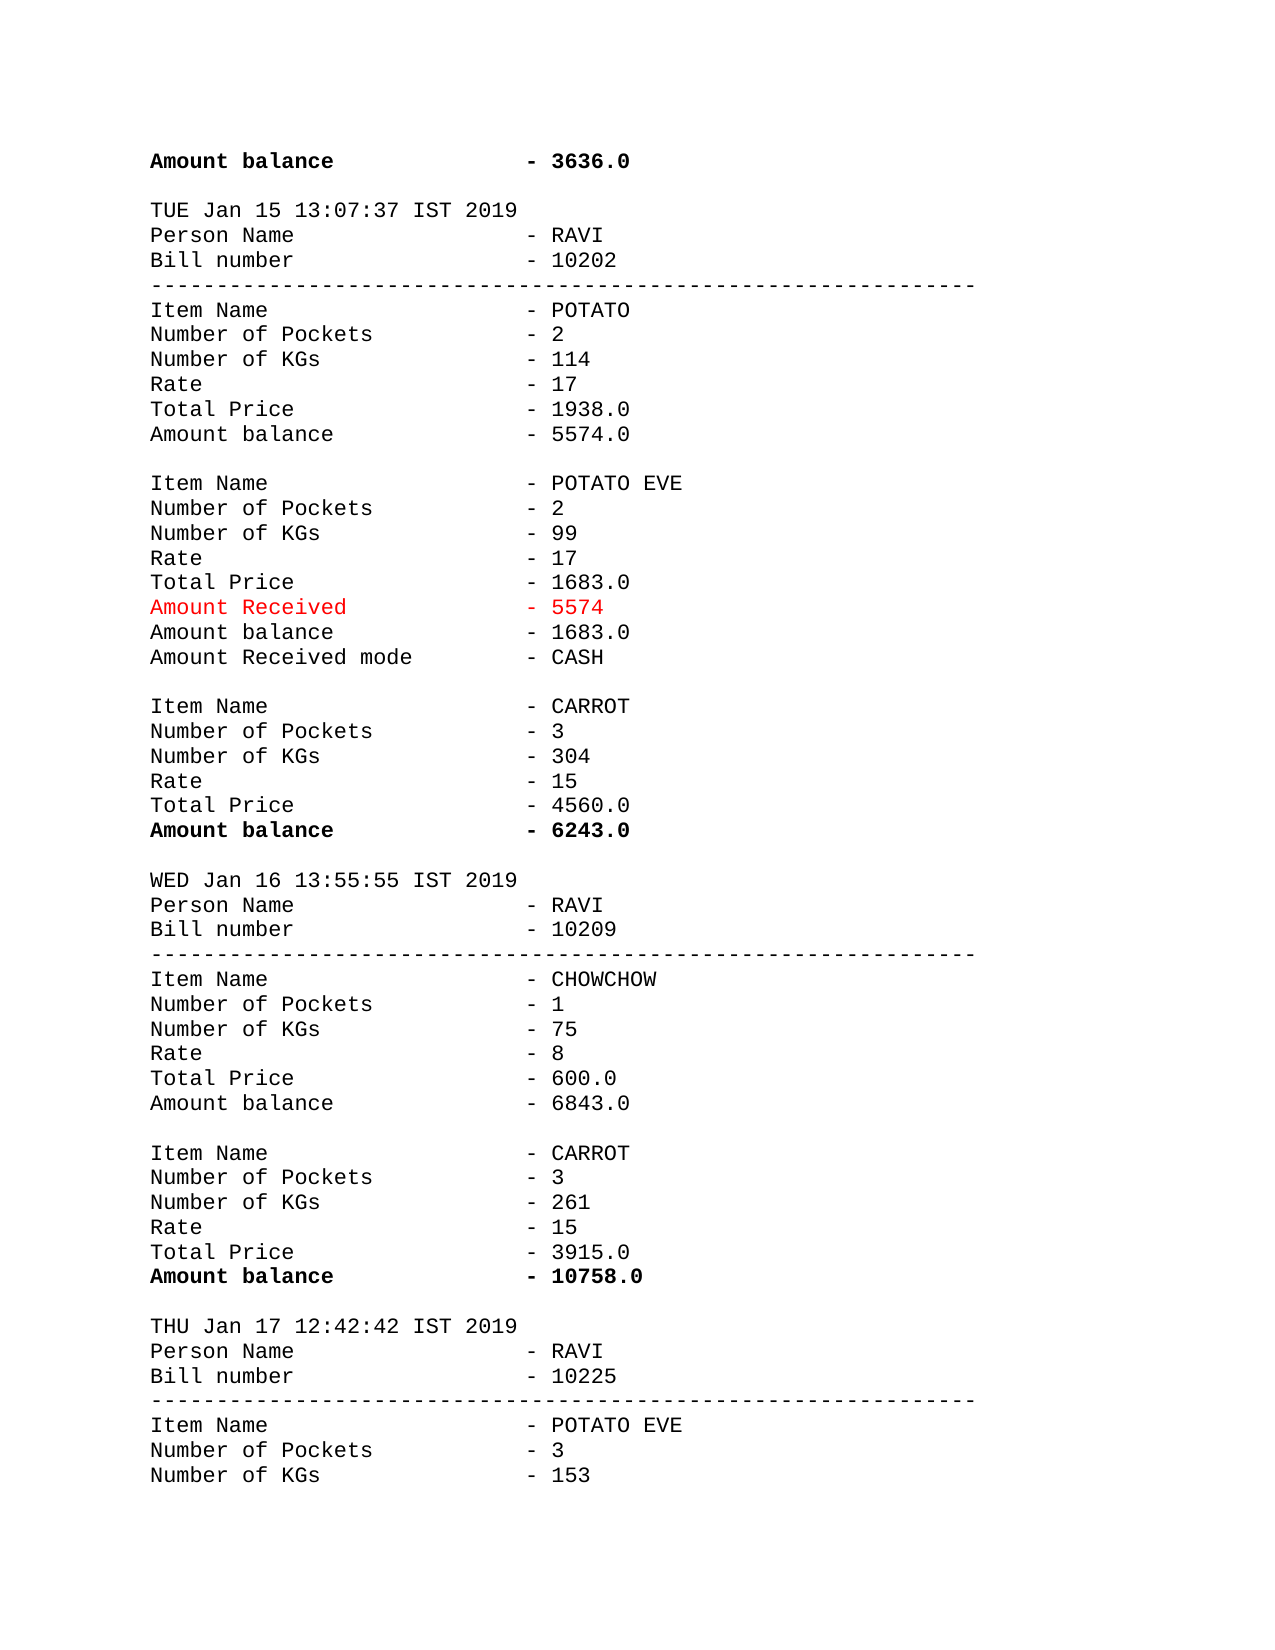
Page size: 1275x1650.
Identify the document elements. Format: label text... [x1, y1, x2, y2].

text Item Name - POTATO [150, 299, 1125, 323]
text --------------------------------------------------------------- [150, 943, 1125, 968]
text Rate - 15 [150, 1216, 1125, 1241]
text Rate - 17 [150, 547, 1125, 571]
text Bill number - 10209 [150, 918, 1125, 943]
text Amount balance - 10758.0 [150, 1266, 1125, 1290]
text Total Price - 4560.0 [150, 794, 1125, 819]
text Amount balance - 1683.0 [150, 621, 1125, 646]
text Total Price - 600.0 [150, 1067, 1125, 1092]
text Amount balance - 6843.0 [150, 1092, 1125, 1117]
text Number of KGs - 99 [150, 522, 1125, 547]
text Item Name - POTATO EVE [150, 472, 1125, 497]
text Number of KGs - 75 [150, 1018, 1125, 1042]
text Item Name - CARROT [150, 695, 1125, 720]
text --------------------------------------------------------------- [150, 1389, 1125, 1414]
text Number of Pockets - 1 [150, 993, 1125, 1018]
text Person Name - RAVI [150, 224, 1125, 249]
text Bill number - 10225 [150, 1365, 1125, 1389]
text Total Price - 1683.0 [150, 571, 1125, 596]
text Rate - 8 [150, 1042, 1125, 1067]
text Amount Received mode - CASH [150, 646, 1125, 671]
text Number of KGs - 304 [150, 745, 1125, 770]
text --------------------------------------------------------------- [150, 274, 1125, 299]
text Person Name - RAVI [150, 1340, 1125, 1365]
text Rate - 15 [150, 770, 1125, 794]
text Total Price - 3915.0 [150, 1241, 1125, 1266]
text Rate - 17 [150, 373, 1125, 398]
text Person Name - RAVI [150, 894, 1125, 918]
text Number of Pockets - 3 [150, 1439, 1125, 1464]
text WED Jan 16 13:55:55 IST 2019 [150, 869, 1125, 894]
text Number of Pockets - 3 [150, 720, 1125, 745]
text Number of KGs - 261 [150, 1191, 1125, 1216]
text Number of Pockets - 3 [150, 1166, 1125, 1191]
text Item Name - POTATO EVE [150, 1414, 1125, 1439]
text Number of Pockets - 2 [150, 323, 1125, 348]
text Amount balance - 3636.0 [150, 150, 1125, 175]
text Total Price - 1938.0 [150, 398, 1125, 423]
text Item Name - CARROT [150, 1142, 1125, 1166]
text Number of Pockets - 2 [150, 497, 1125, 522]
text Amount balance - 5574.0 [150, 423, 1125, 447]
text Amount balance - 6243.0 [150, 819, 1125, 844]
text Number of KGs - 114 [150, 348, 1125, 373]
text Bill number - 10202 [150, 249, 1125, 274]
text Number of KGs - 153 [150, 1464, 1125, 1489]
text TUE Jan 15 13:07:37 IST 2019 [150, 199, 1125, 224]
text THU Jan 17 12:42:42 IST 2019 [150, 1315, 1125, 1340]
text Amount Received - 5574 [150, 596, 1125, 621]
text Item Name - CHOWCHOW [150, 968, 1125, 993]
